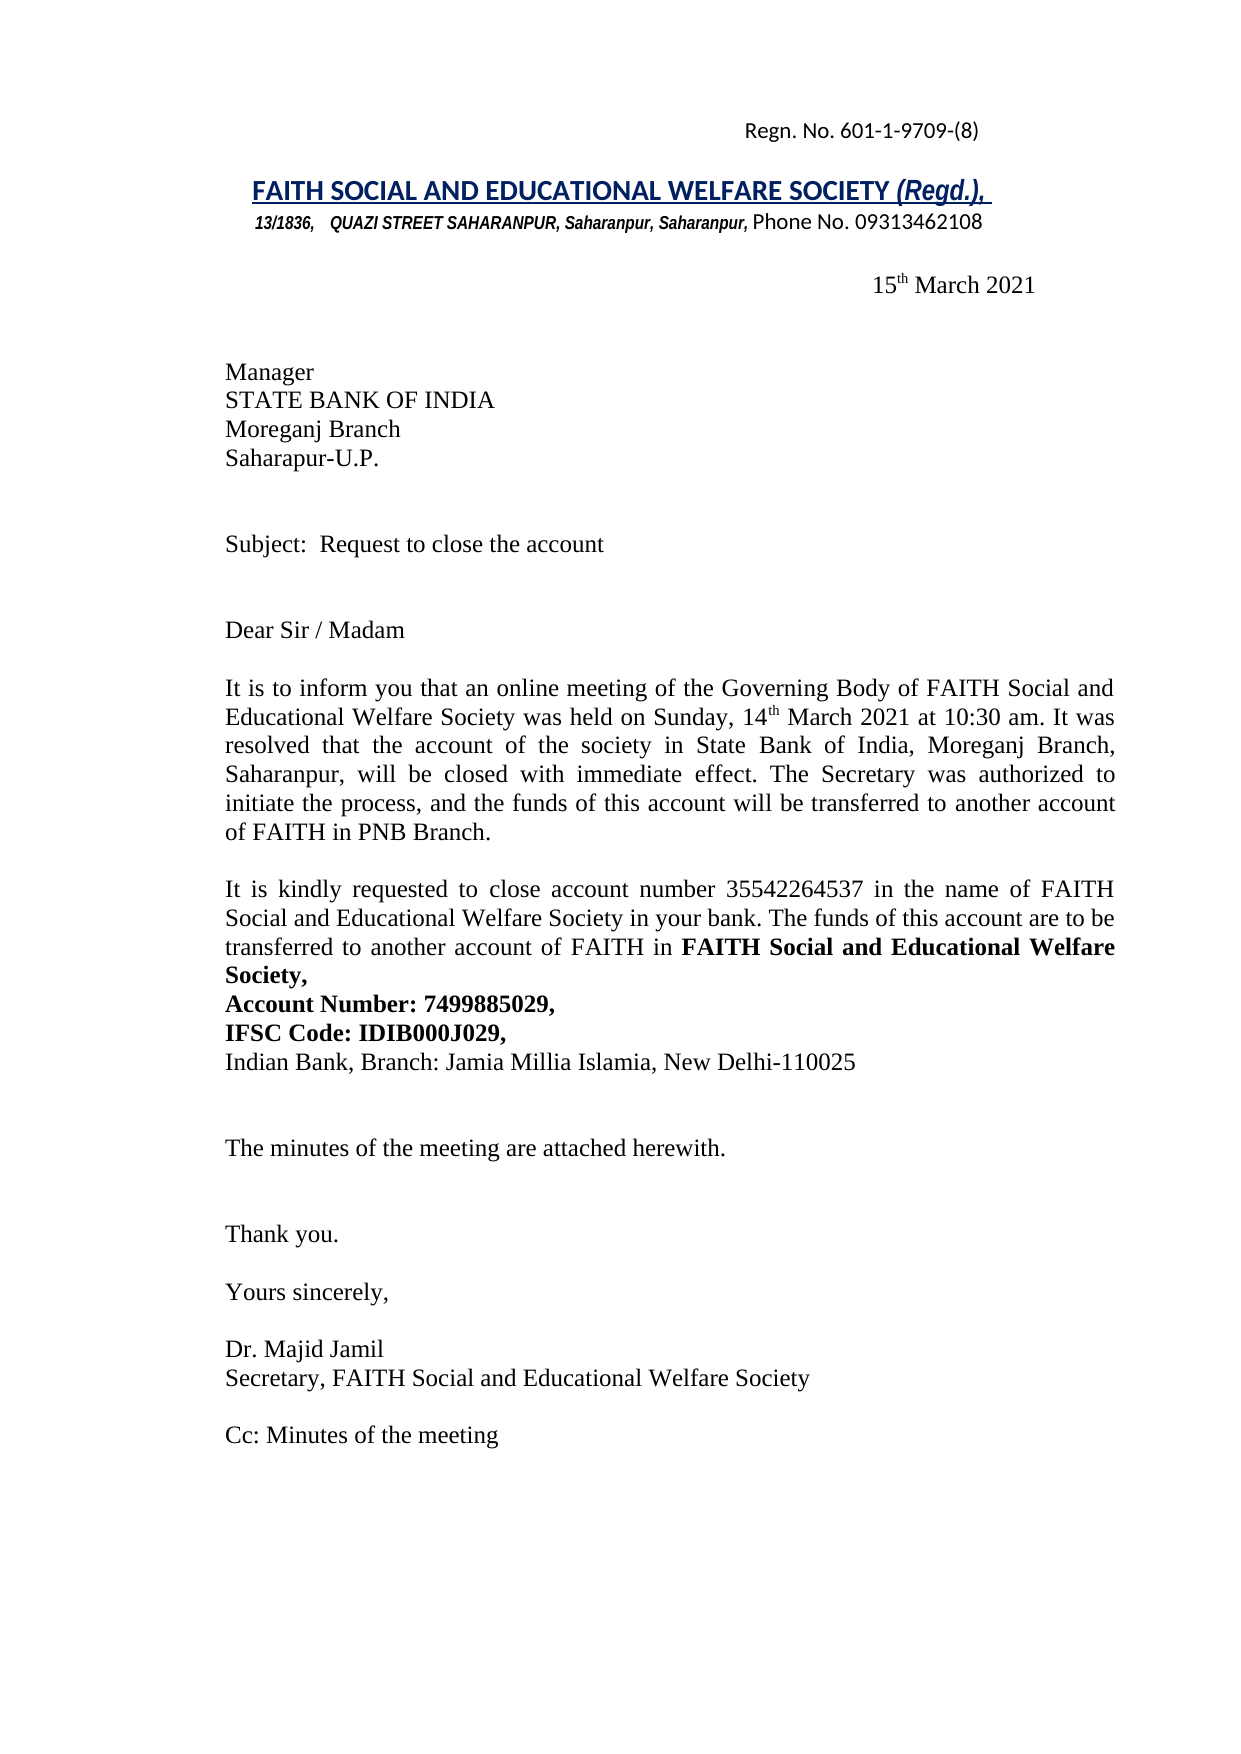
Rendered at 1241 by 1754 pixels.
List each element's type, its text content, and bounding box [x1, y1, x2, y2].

text It is kindly requested to close account number 35542264537 in the name of FAITH Social and Educational Welfare Society in your bank. The funds of this account are to be transferred to another account of FAITH in FAITH Social and Educational Welfare Society, [225, 874, 1116, 989]
text It is to inform you that an online meeting of the Governing Body of FAITH Social and Educational Welfare Society was held on Sunday, 14th March 2021 at 10:30 am. It was resolved that the account of the society in State Bank of India, Moreganj Branch, Saharanpur, will be closed with immediate effect. The Secretary was authorized to initiate the process, and the funds of this account will be transferred to another account of FAITH in PNB Branch. [225, 673, 1116, 845]
text Cc: Minutes of the meeting [225, 1420, 1116, 1449]
text Saharapur-U.P. [225, 443, 1116, 472]
text IFSC Code: IDIB000J029, [225, 1018, 1116, 1047]
text Manager [225, 357, 1116, 385]
text The minutes of the meeting are attached herewith. [225, 1133, 1116, 1162]
text Subject: Request to close the account [225, 529, 1116, 558]
text Dear Sir / Madam [225, 615, 1116, 644]
text Thank you. [225, 1219, 1116, 1248]
text Regn. No. 601-1-9709-(8) [122, 116, 1116, 144]
text Secretary, FAITH Social and Educational Welfare Society [225, 1363, 1116, 1392]
text Indian Bank, Branch: Jamia Millia Islamia, New Delhi-110025 [225, 1047, 1116, 1075]
text Yours sincerely, [225, 1277, 1116, 1305]
text FAITH SOCIAL AND EDUCATIONAL WELFARE SOCIETY (Regd.), [122, 172, 1116, 207]
text 15th March 2021 [825, 270, 1116, 299]
text STATE BANK OF INDIA [225, 385, 1116, 414]
text 13/1836, QUAZI STREET SAHARANPUR, Saharanpur, Saharanpur, Phone No. 09313462108 [122, 207, 1116, 236]
text Dr. Majid Jamil [225, 1334, 1116, 1363]
text Account Number: 7499885029, [225, 989, 1116, 1018]
text Moreganj Branch [225, 414, 1116, 443]
